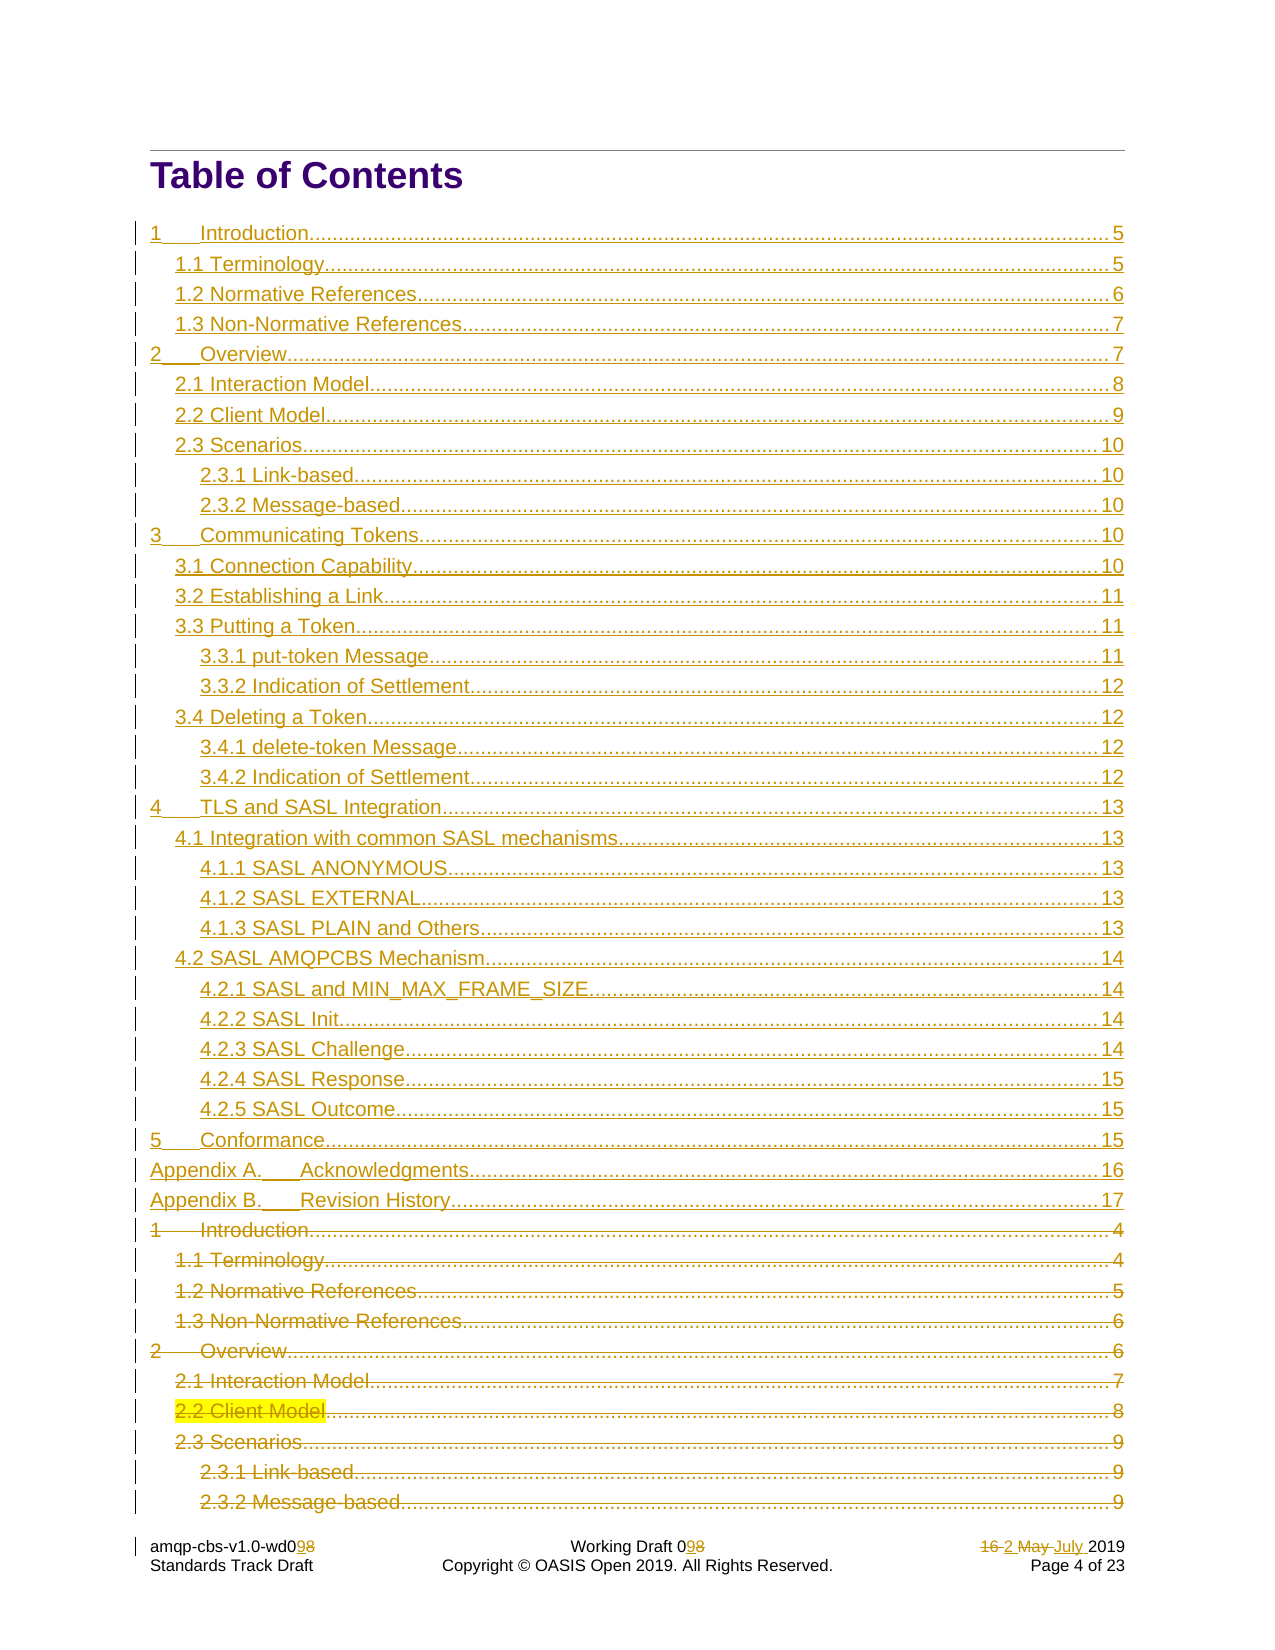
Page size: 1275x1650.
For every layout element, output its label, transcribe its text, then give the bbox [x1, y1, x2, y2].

text Table of Contents [150, 151, 1125, 196]
